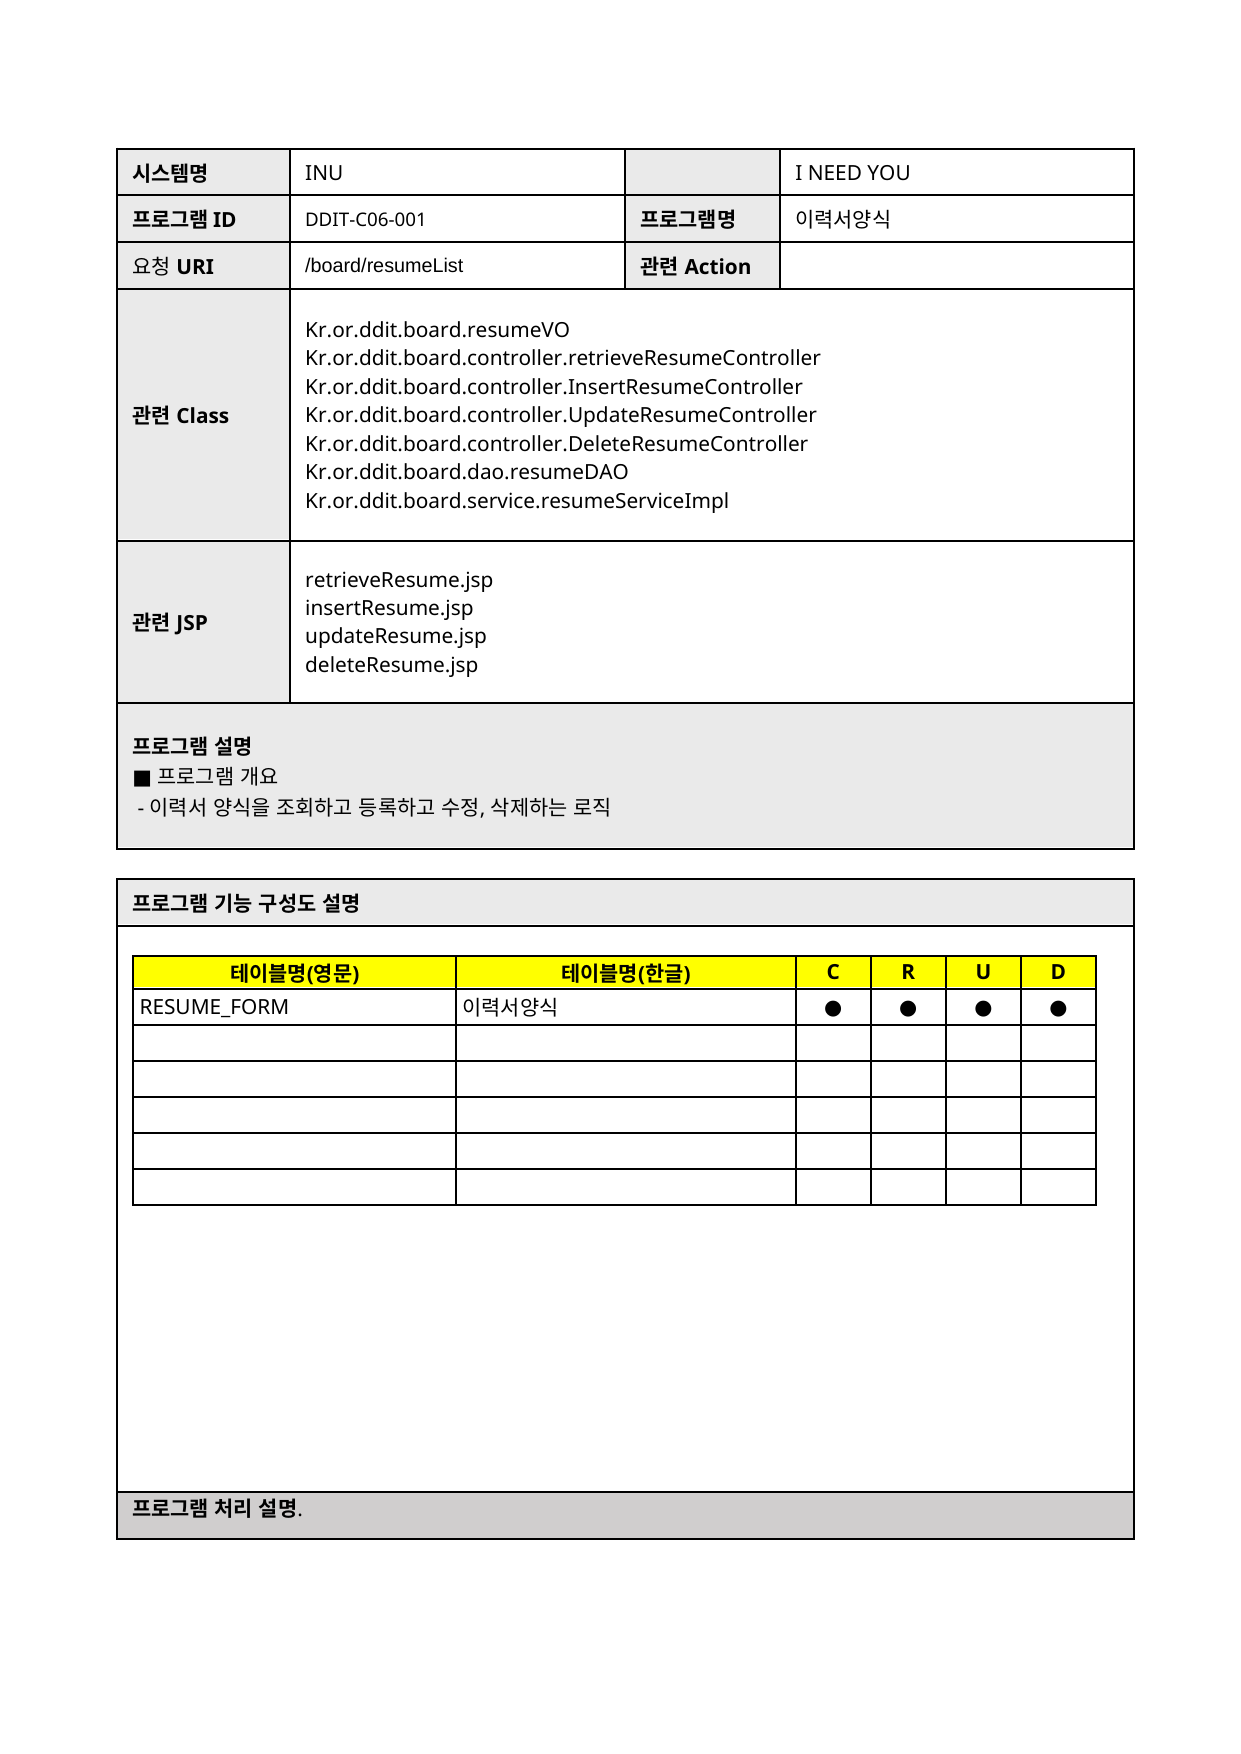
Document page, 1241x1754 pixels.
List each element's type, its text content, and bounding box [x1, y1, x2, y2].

table_cell 프로그램 처리 설명. [118, 1493, 1133, 1538]
table_cell 프로그램명 [626, 196, 779, 241]
table_header [626, 150, 779, 194]
table_cell [781, 243, 1133, 288]
table_header 프로그램 기능 구성도 설명 [118, 880, 1133, 924]
table_cell 요청 URI [118, 243, 289, 288]
table_cell retrieveResume.jsp insertResume.jsp updateResume.jsp deleteResume.jsp [291, 542, 1133, 702]
table_cell 프로그램 설명 ■ 프로그램 개요 - 이력서 양식을 조회하고 등록하고 수정, 삭제하는 로직 [118, 704, 1133, 847]
table_header 시스템명 [118, 150, 289, 194]
table_cell 이력서양식 [781, 196, 1133, 241]
table_cell [118, 927, 1133, 1491]
table_header INU [291, 150, 624, 194]
table_cell 관련 Action [626, 243, 779, 288]
table_cell 관련 JSP [118, 542, 289, 702]
table_cell 관련 Class [118, 290, 289, 539]
table_cell /board/resumeList [291, 243, 624, 288]
table_cell DDIT-C06-001 [291, 196, 624, 241]
table_cell 프로그램ID [118, 196, 289, 241]
table_cell Kr.or.ddit.board.resumeVO Kr.or.ddit.board.controller.retrieveResumeController Kr.or.ddit.board.controller.InsertResumeController Kr.or.ddit.board.controller.UpdateResumeController Kr.or.ddit.board.controller.DeleteResumeController Kr.or.ddit.board.dao.resumeDAO Kr.or.ddit.board.service.resumeServiceImpl [291, 290, 1133, 539]
table_header I NEED YOU [781, 150, 1133, 194]
